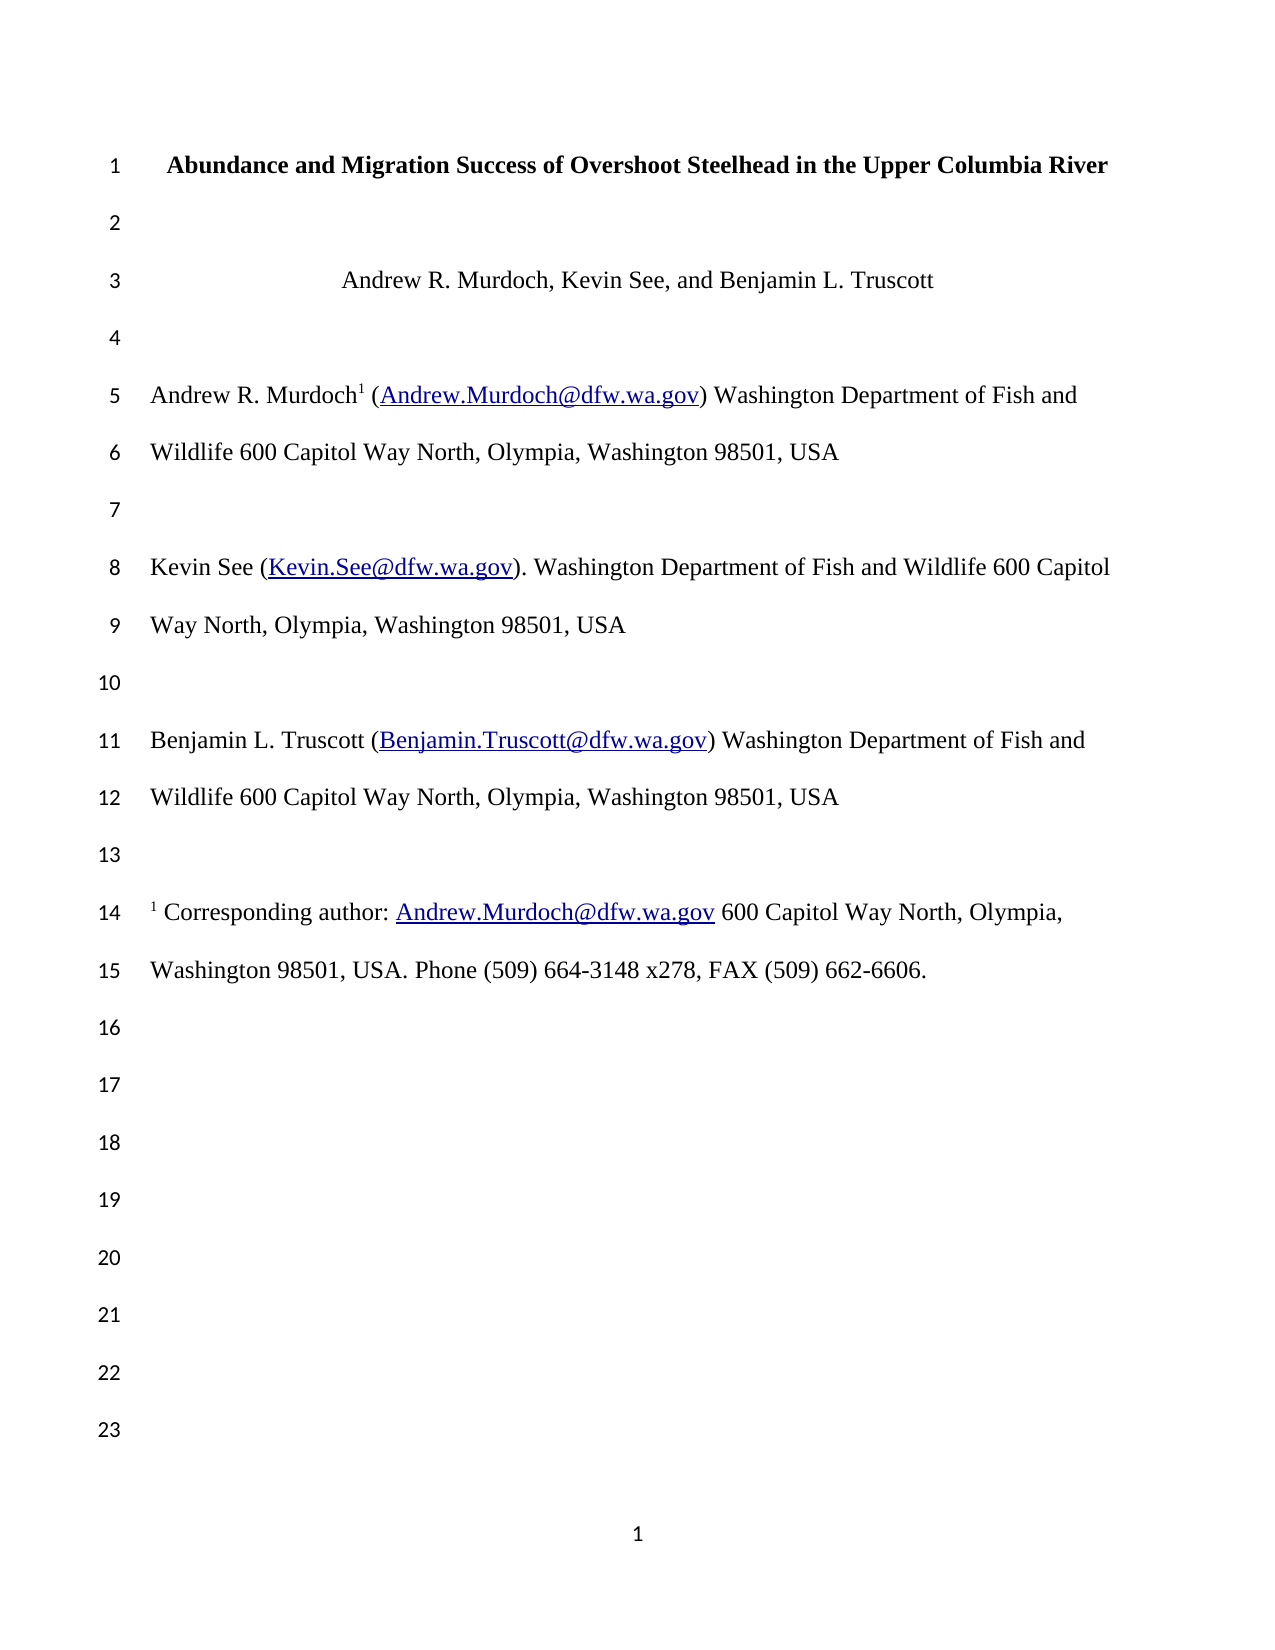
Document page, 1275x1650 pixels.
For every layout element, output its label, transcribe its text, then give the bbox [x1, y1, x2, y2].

text Andrew R. Murdoch1 (Andrew.Murdoch@dfw.wa.gov) Washington Department of Fish and Wildlife 600 Capitol Way North, Olympia, Washington 98501, USA [150, 380, 1125, 466]
text 1 Corresponding author: Andrew.Murdoch@dfw.wa.gov 600 Capitol Way North, Olympia, Washington 98501, USA. Phone (509) 664-3148 x278, FAX (509) 662-6606. [150, 897, 1125, 984]
text Benjamin L. Truscott (Benjamin.Truscott@dfw.wa.gov) Washington Department of Fish and Wildlife 600 Capitol Way North, Olympia, Washington 98501, USA [150, 725, 1125, 811]
text Kevin See (Kevin.See@dfw.wa.gov). Washington Department of Fish and Wildlife 600 Capitol Way North, Olympia, Washington 98501, USA [150, 552, 1125, 639]
text Abundance and Migration Success of Overshoot Steelhead in the Upper Columbia River [150, 150, 1125, 179]
text Andrew R. Murdoch, Kevin See, and Benjamin L. Truscott [150, 265, 1125, 294]
